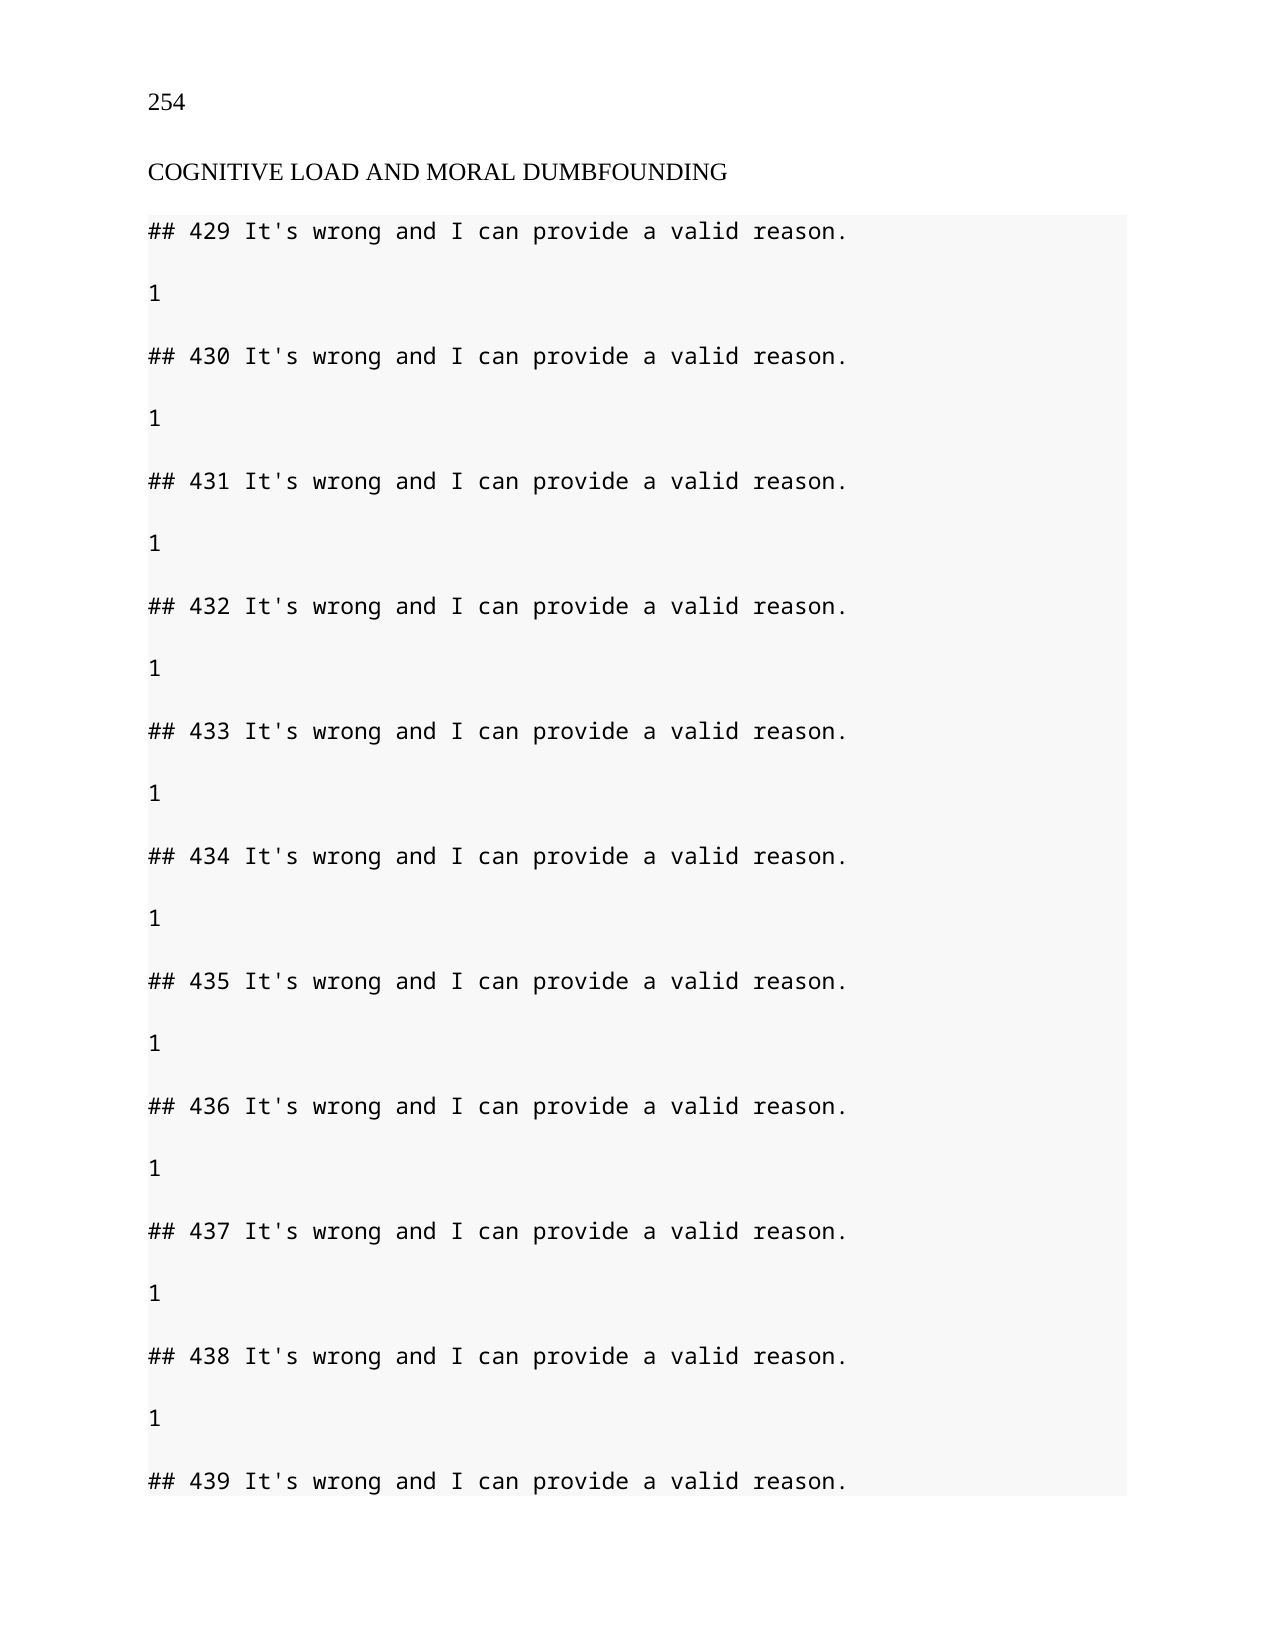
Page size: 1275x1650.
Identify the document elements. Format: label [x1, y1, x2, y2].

text [148, 215, 1127, 1496]
